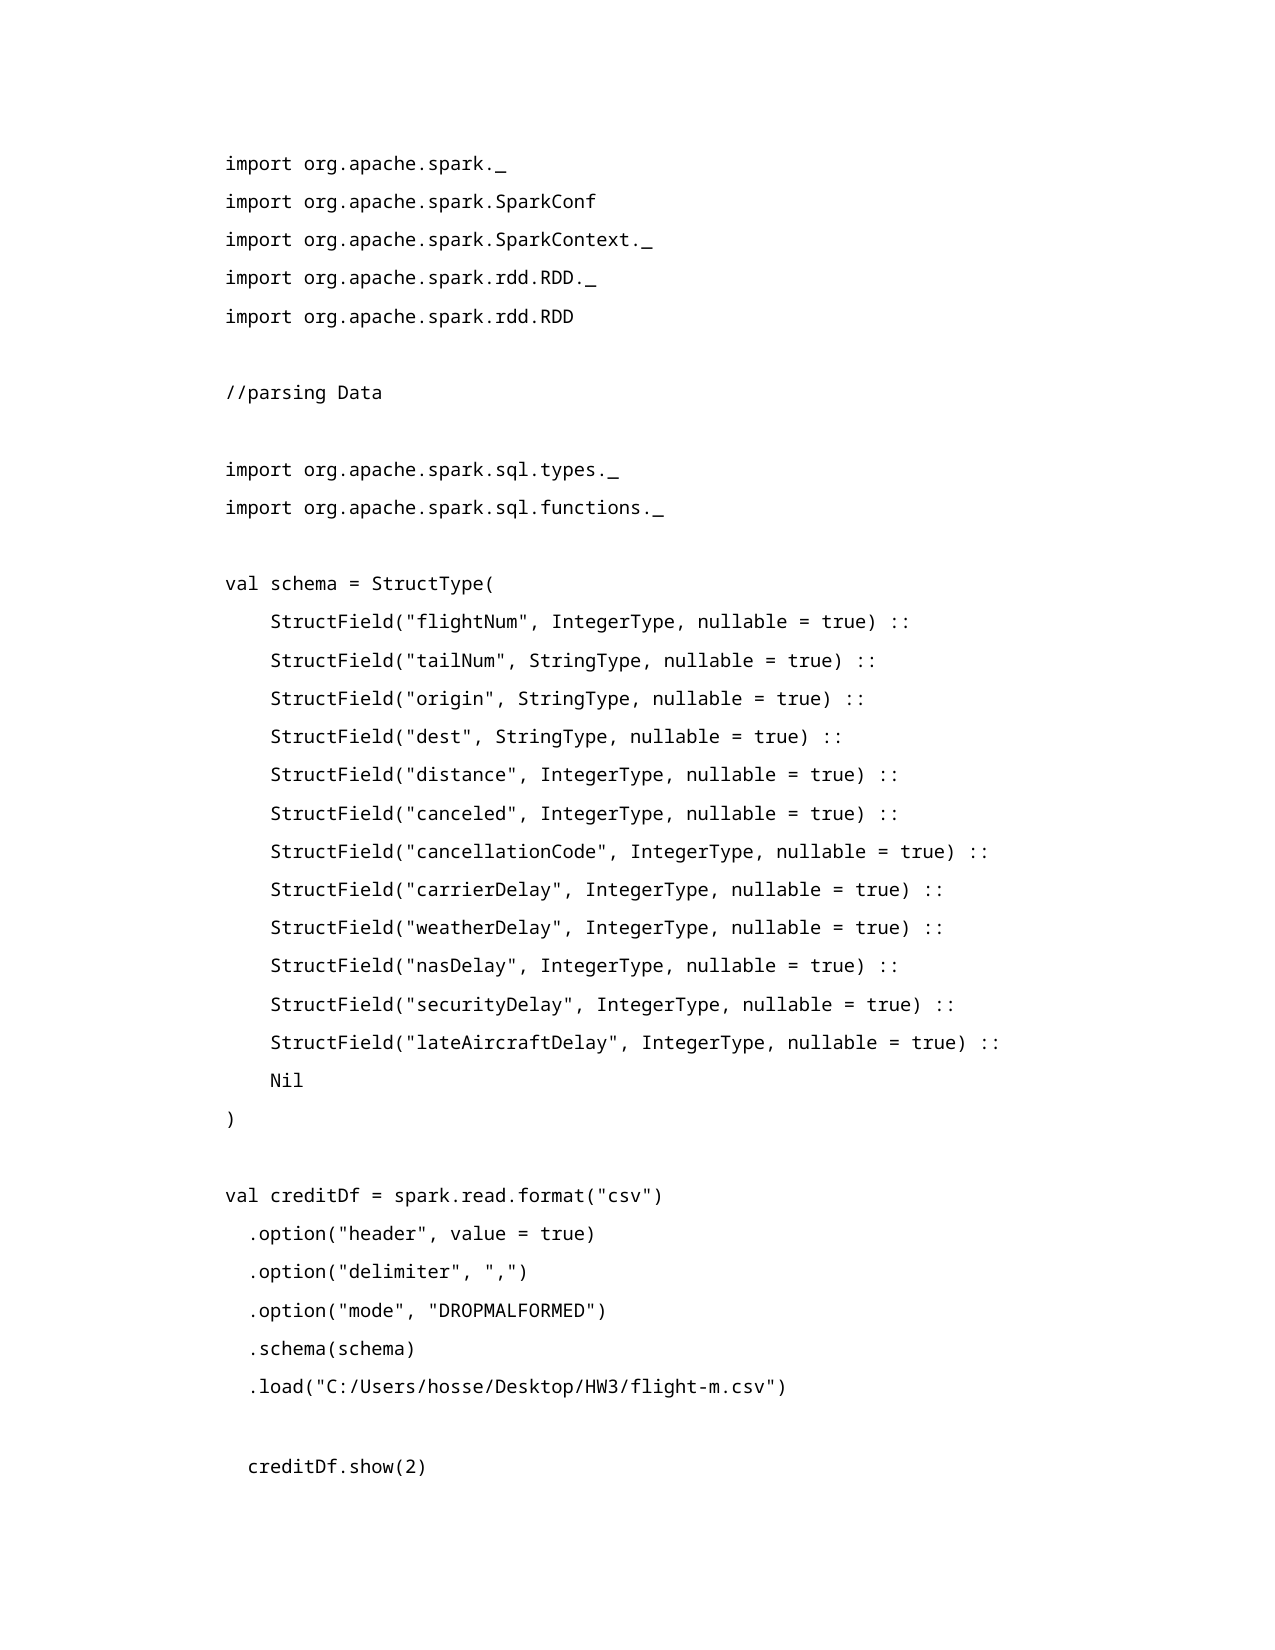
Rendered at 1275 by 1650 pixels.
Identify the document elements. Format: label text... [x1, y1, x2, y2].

list //parsing Data [225, 379, 1125, 405]
list .schema(schema) [225, 1335, 1125, 1361]
list StructField("flightNum", IntegerType, nullable = true) :: [225, 609, 1125, 634]
list StructField("canceled", IntegerType, nullable = true) :: [225, 800, 1125, 825]
list Nil [225, 1067, 1125, 1093]
list val schema = StructType( [225, 571, 1125, 596]
list creditDf.show(2) [225, 1453, 1125, 1479]
list StructField("distance", IntegerType, nullable = true) :: [225, 762, 1125, 787]
list StructField("securityDelay", IntegerType, nullable = true) :: [225, 991, 1125, 1017]
list StructField("cancellationCode", IntegerType, nullable = true) :: [225, 838, 1125, 864]
list .load("C:/Users/hosse/Desktop/HW3/flight-m.csv") [225, 1373, 1125, 1399]
list .option("header", value = true) [225, 1220, 1125, 1246]
list import org.apache.spark.sql.functions._ [225, 494, 1125, 519]
list StructField("dest", StringType, nullable = true) :: [225, 723, 1125, 749]
list StructField("tailNum", StringType, nullable = true) :: [225, 647, 1125, 672]
list import org.apache.spark.rdd.RDD [225, 303, 1125, 328]
list StructField("nasDelay", IntegerType, nullable = true) :: [225, 953, 1125, 978]
list StructField("carrierDelay", IntegerType, nullable = true) :: [225, 876, 1125, 902]
list StructField("lateAircraftDelay", IntegerType, nullable = true) :: [225, 1029, 1125, 1055]
list import org.apache.spark.SparkConf [225, 188, 1125, 214]
list import org.apache.spark.rdd.RDD._ [225, 265, 1125, 290]
list ) [225, 1106, 1125, 1131]
list import org.apache.spark._ [225, 150, 1125, 176]
list StructField("weatherDelay", IntegerType, nullable = true) :: [225, 914, 1125, 940]
list val creditDf = spark.read.format("csv") [225, 1182, 1125, 1208]
list StructField("origin", StringType, nullable = true) :: [225, 685, 1125, 711]
list import org.apache.spark.sql.types._ [225, 456, 1125, 481]
list import org.apache.spark.SparkContext._ [225, 226, 1125, 252]
list .option("mode", "DROPMALFORMED") [225, 1297, 1125, 1322]
list .option("delimiter", ",") [225, 1259, 1125, 1284]
